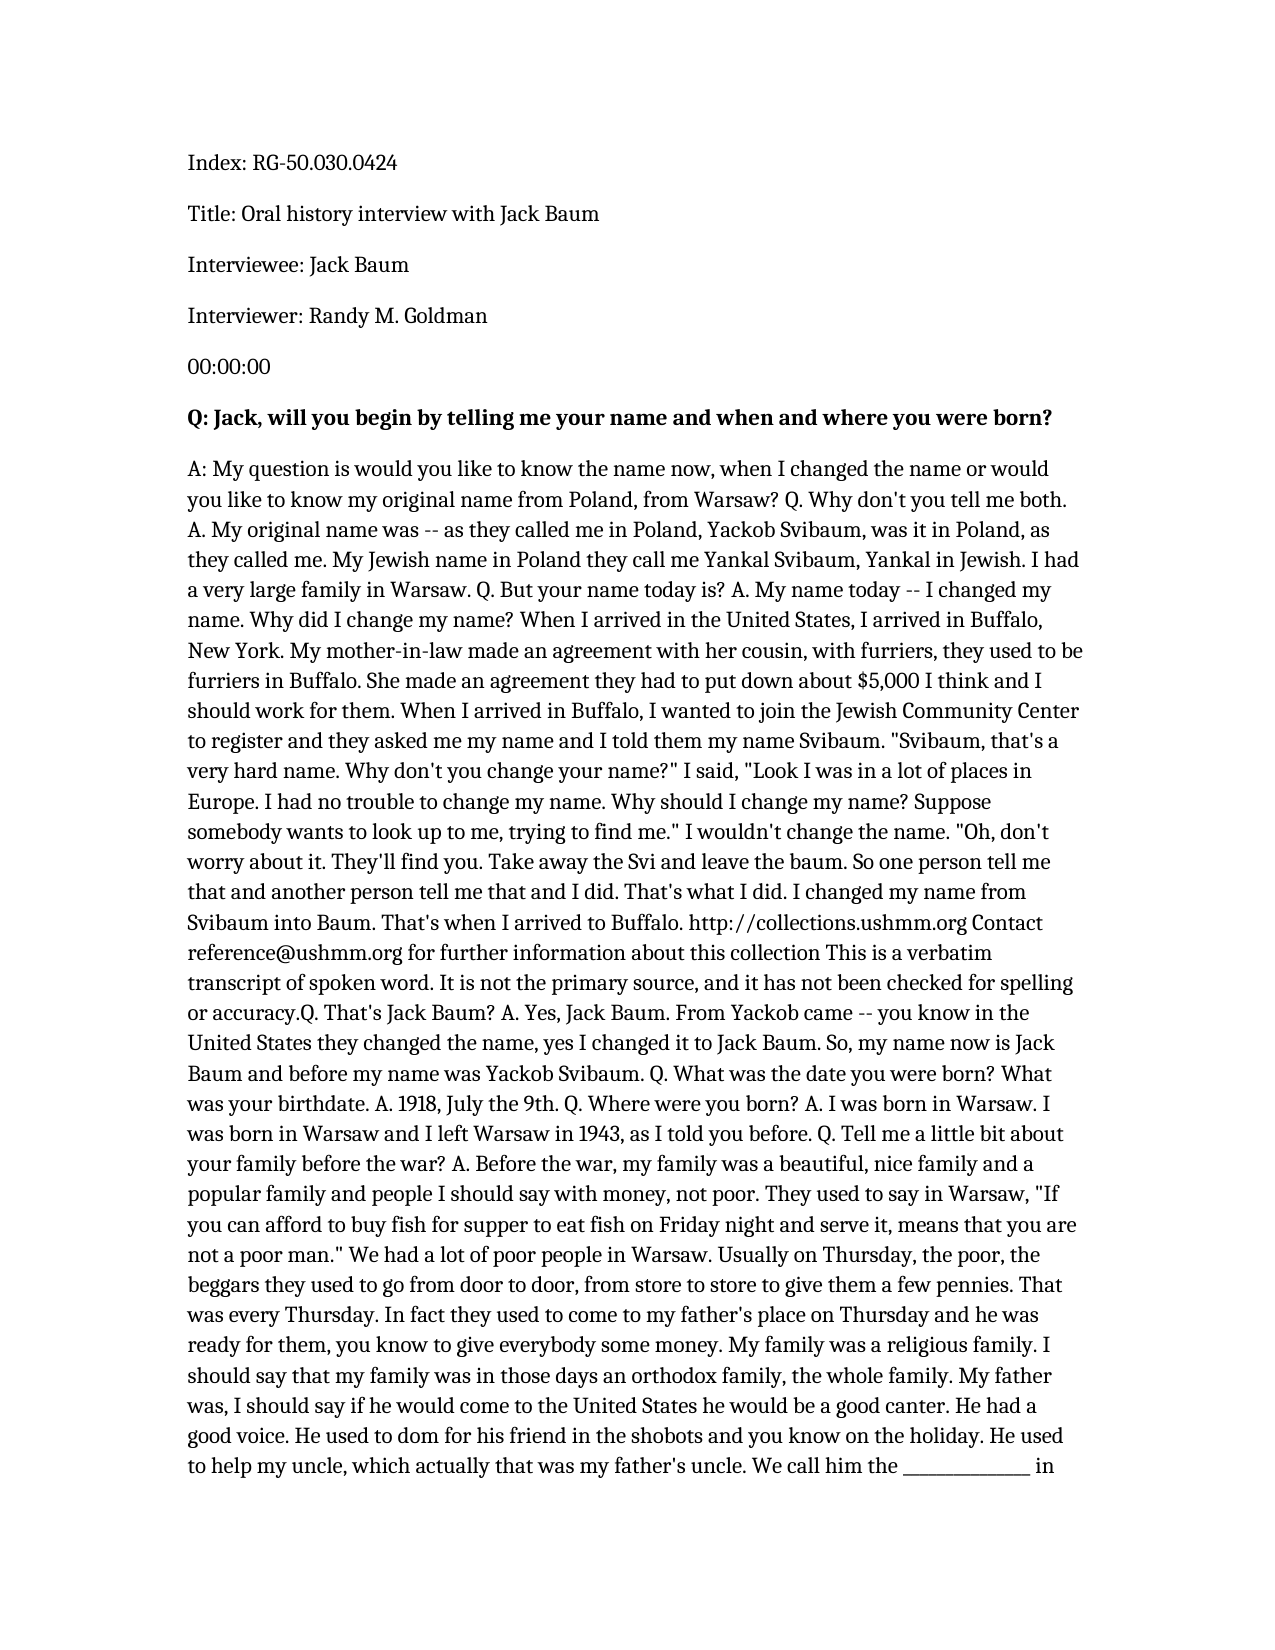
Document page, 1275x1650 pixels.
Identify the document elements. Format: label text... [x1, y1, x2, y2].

text 00:00:00 [187, 354, 1087, 381]
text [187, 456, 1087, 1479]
text Index: RG-50.030.0424 [187, 150, 1087, 176]
text Title: Oral history interview with Jack Baum [187, 201, 1087, 227]
text Q: Jack, will you begin by telling me your name and when and where you were born? [187, 405, 1087, 432]
text Interviewee: Jack Baum [187, 252, 1087, 278]
text Interviewer: Randy M. Goldman [187, 303, 1087, 329]
